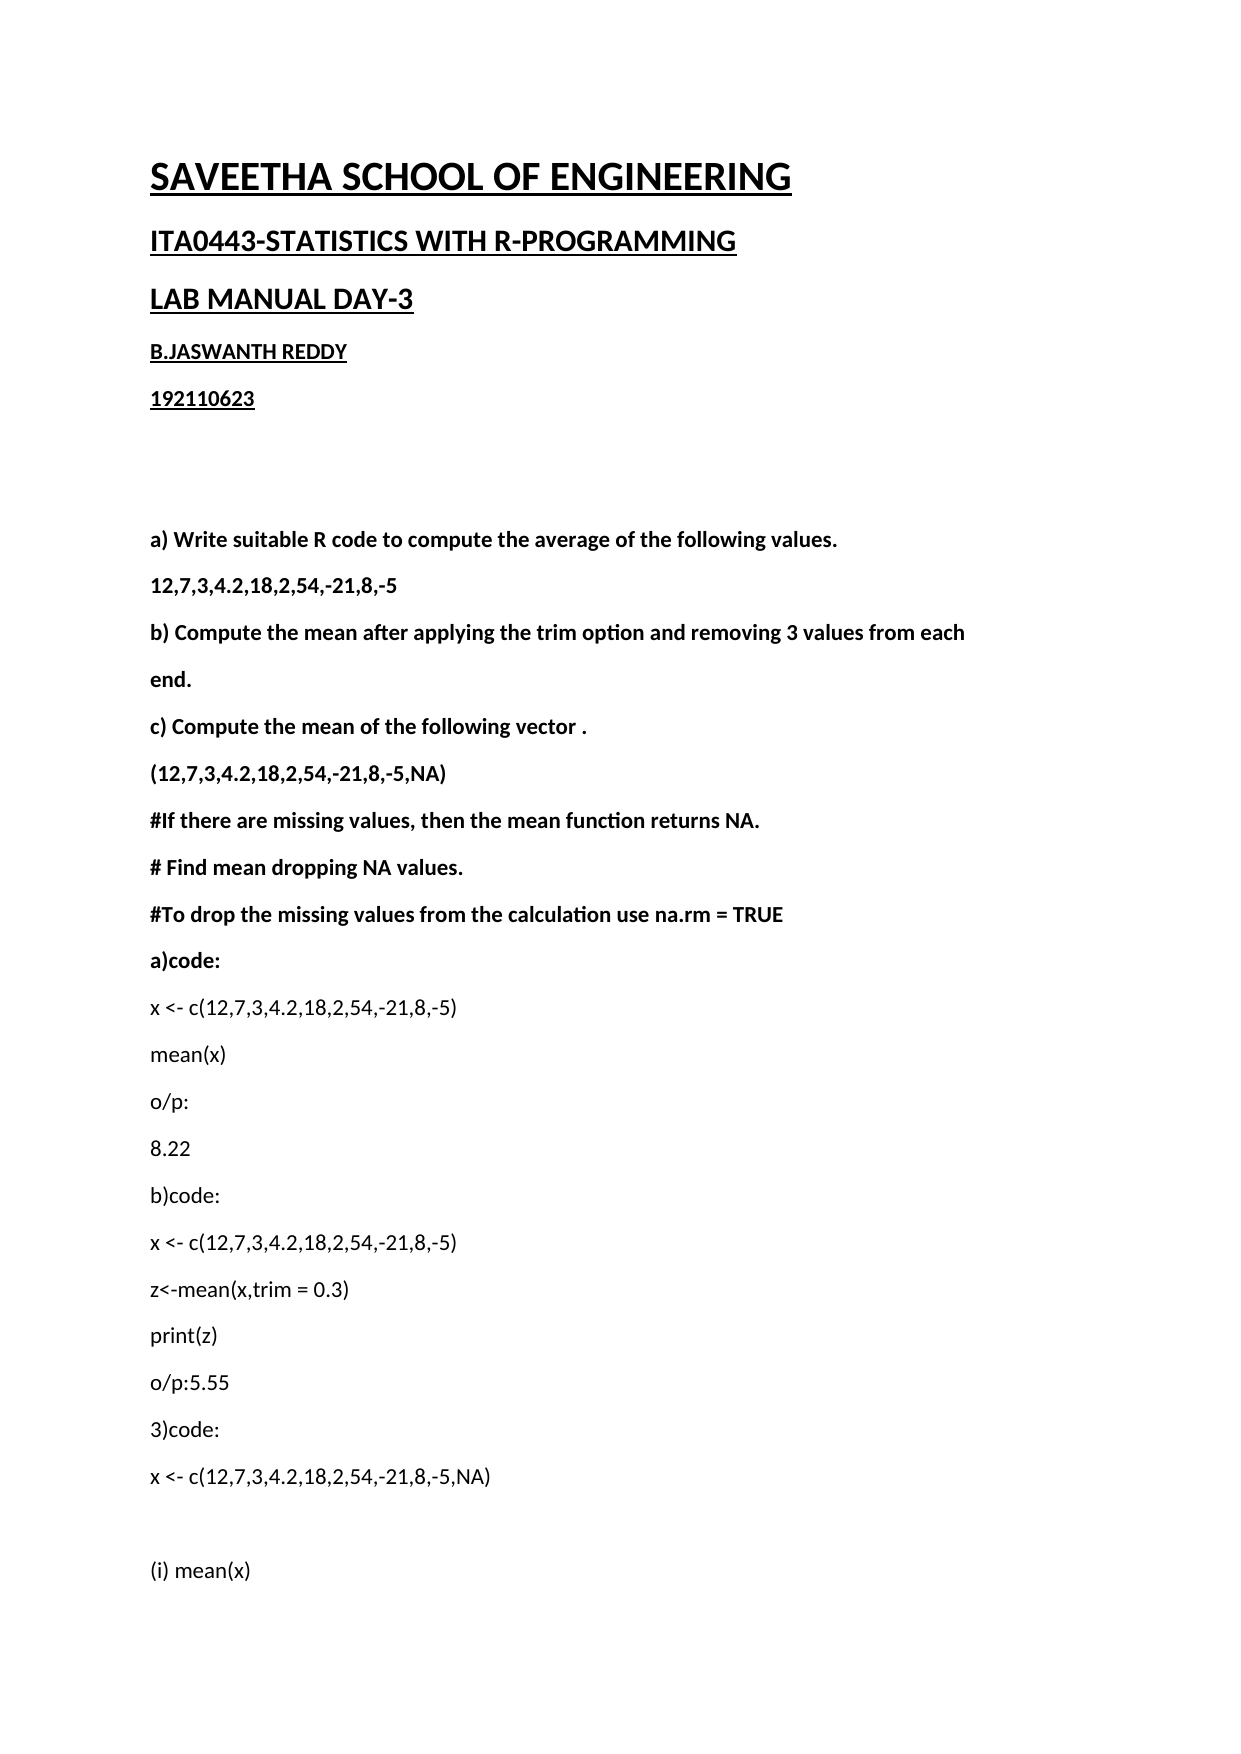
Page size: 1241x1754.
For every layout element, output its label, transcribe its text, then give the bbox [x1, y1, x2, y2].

text x <- c(12,7,3,4.2,18,2,54,-21,8,-5) [150, 1228, 1090, 1256]
text 12,7,3,4.2,18,2,54,-21,8,-5 [150, 572, 1090, 599]
text a) Write suitable R code to compute the average of the following values. [150, 525, 1090, 553]
text a)code: [150, 947, 1090, 974]
text b) Compute the mean after applying the trim option and removing 3 values from each [150, 618, 1090, 646]
text x <- c(12,7,3,4.2,18,2,54,-21,8,-5) [150, 993, 1090, 1021]
text z<-mean(x,trim = 0.3) [150, 1275, 1090, 1303]
text ITA0443-STATISTICS WITH R-PROGRAMMING [150, 222, 1090, 260]
text b)code: [150, 1181, 1090, 1209]
text x <- c(12,7,3,4.2,18,2,54,-21,8,-5,NA) [150, 1462, 1090, 1490]
text c) Compute the mean of the following vector . [150, 712, 1090, 740]
text # Find mean dropping NA values. [150, 853, 1090, 881]
text LAB MANUAL DAY-3 [150, 279, 1090, 317]
text (12,7,3,4.2,18,2,54,-21,8,-5,NA) [150, 759, 1090, 787]
text o/p: [150, 1087, 1090, 1115]
text B.JASWANTH REDDY [150, 337, 1090, 365]
text (i) mean(x) [150, 1556, 1090, 1584]
text print(z) [150, 1322, 1090, 1349]
text mean(x) [150, 1040, 1090, 1068]
text o/p:5.55 [150, 1368, 1090, 1396]
text 192110623 [150, 384, 1090, 412]
text 8.22 [150, 1134, 1090, 1162]
text #To drop the missing values from the calculation use na.rm = TRUE [150, 900, 1090, 928]
text #If there are missing values, then the mean function returns NA. [150, 806, 1090, 834]
text SAVEETHA SCHOOL OF ENGINEERING [150, 150, 1090, 201]
text 3)code: [150, 1415, 1090, 1443]
text end. [150, 665, 1090, 693]
